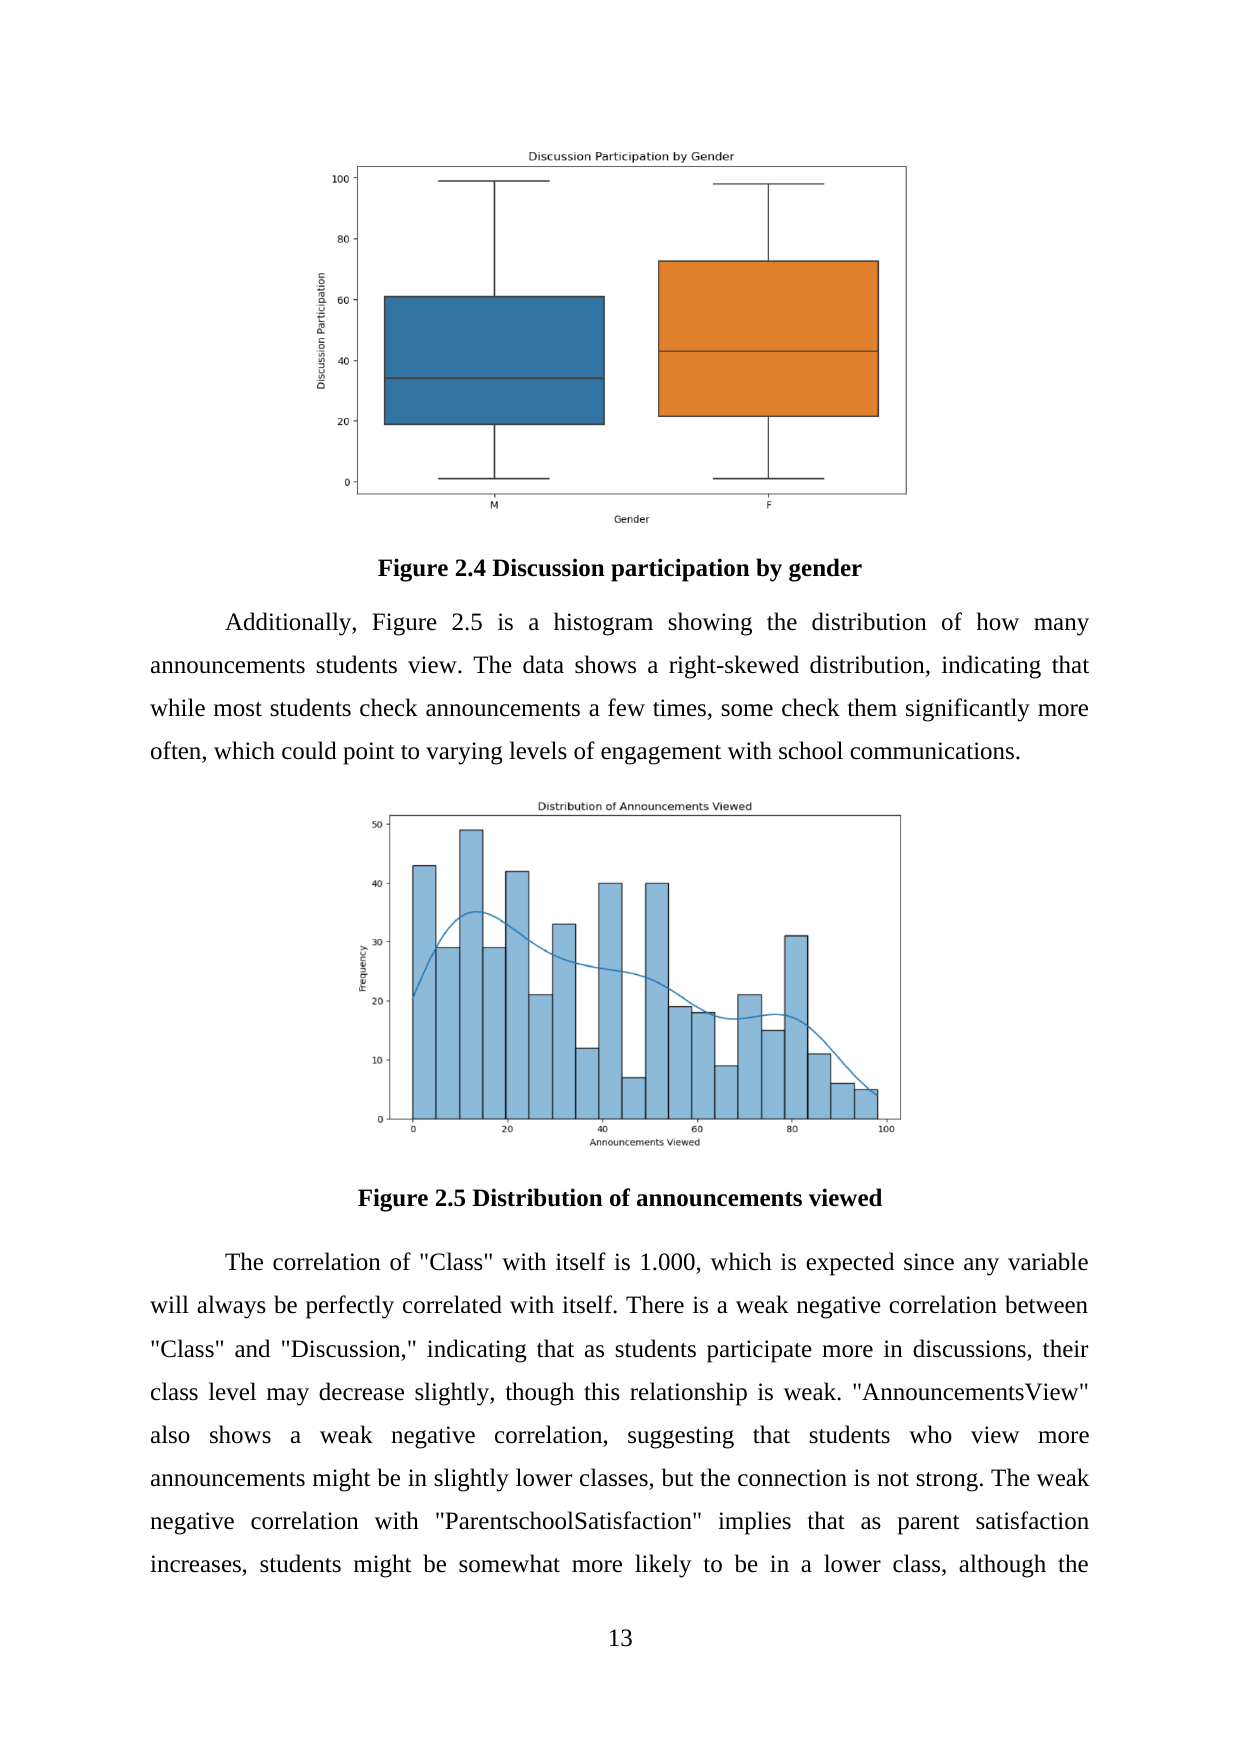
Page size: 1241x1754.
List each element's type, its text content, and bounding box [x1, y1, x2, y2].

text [150, 1247, 1090, 1578]
text Figure 2.5 Distribution of announcements viewed [150, 1183, 1090, 1212]
picture [303, 150, 937, 529]
picture [331, 800, 909, 1149]
text Additionally, Figure 2.5 is a histogram showing the distribution of how many announcements students view. The data shows a right-skewed distribution, indicating that while most students check announcements a few times, some check them significantly more often, which could point to varying levels of engagement with school communications. [150, 607, 1090, 765]
text Figure 2.4 Discussion participation by gender [150, 553, 1090, 582]
